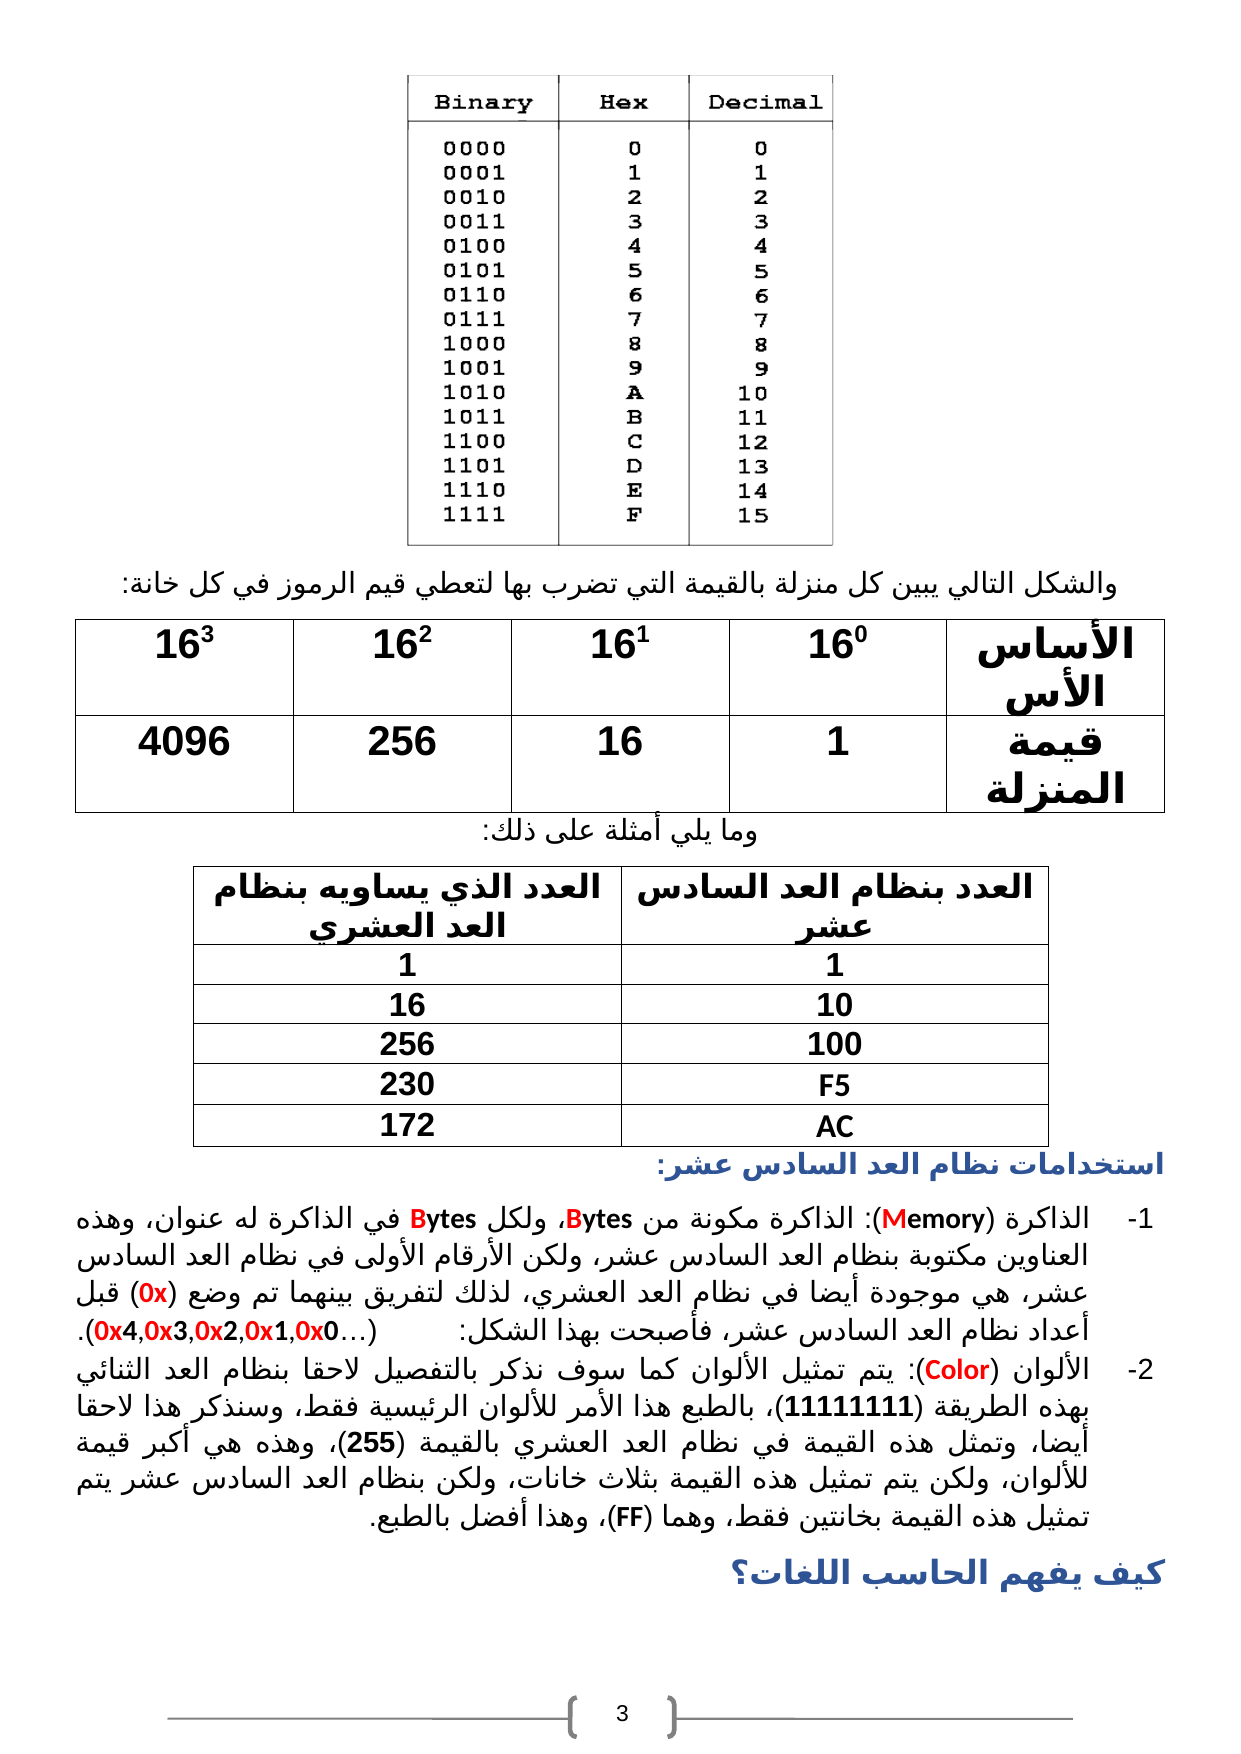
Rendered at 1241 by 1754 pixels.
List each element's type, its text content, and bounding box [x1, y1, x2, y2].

table_cell 256 [194, 1024, 621, 1062]
table_cell 100 [622, 1024, 1048, 1062]
table_cell 230 [194, 1064, 621, 1104]
table_header العدد الذي يساويه بنظام العد العشري [194, 867, 621, 944]
table_cell 172 [194, 1105, 621, 1146]
table_header 162 [294, 620, 511, 715]
table_header الأساس الأس [947, 620, 1164, 715]
table_header العدد بنظام العد السادس عشر [622, 867, 1048, 944]
table_cell 256 [294, 716, 511, 812]
list الألوان (Color): يتم تمثيل الألوان كما سوف نذكر بالتفصيل لاحقا بنظام العد الثنائي بهذه الطريقة (11111111)، بالطبع هذا الأمر للألوان الرئيسية فقط، وسنذكر هذا لاحقا أيضا، وتمثل هذه القيمة في نظام العد العشري بالقيمة (255)، وهذه هي أكبر قيمة للألوان، ولكن يتم تمثيل هذه القيمة بثلاث خانات، ولكن بنظام العد السادس عشر يتم تمثيل هذه القيمة بخانتين فقط، وهما (FF)، وهذا أفضل بالطبع. [75, 1351, 1128, 1533]
table_header 163 [76, 620, 293, 715]
table_cell 1 [730, 716, 946, 812]
text استخدامات نظام العد السادس عشر: [75, 1147, 1165, 1181]
table_cell AC [622, 1105, 1048, 1146]
table_cell 16 [194, 985, 621, 1023]
list الذاكرة (Memory): الذاكرة مكونة من Bytes، ولكل Bytes في الذاكرة له عنوان، وهذه العناوين مكتوبة بنظام العد السادس عشر، ولكن الأرقام الأولى في نظام العد السادس عشر، هي موجودة أيضا في نظام العد العشري، لذلك لتفريق بينهما تم وضع (0x) قبل أعداد نظام العد السادس عشر، فأصبحت بهذا الشكل: (…0x4,0x3,0x2,0x1,0x0). [75, 1200, 1128, 1348]
table_cell 10 [622, 985, 1048, 1023]
table_header 160 [730, 620, 946, 715]
table_header 161 [512, 620, 729, 715]
text وما يلي أمثلة على ذلك: [75, 813, 1165, 847]
table_cell 1 [622, 945, 1048, 983]
text والشكل التالي يبين كل منزلة بالقيمة التي تضرب بها لتعطي قيم الرموز في كل خانة: [75, 566, 1165, 599]
table_cell 4096 [76, 716, 293, 812]
picture [406, 75, 834, 547]
table_cell 1 [194, 945, 621, 983]
table_cell 16 [512, 716, 729, 812]
text كيف يفهم الحاسب اللغات؟ [75, 1553, 1165, 1591]
table_cell F5 [622, 1064, 1048, 1104]
table_cell قيمة المنزلة [947, 716, 1164, 812]
